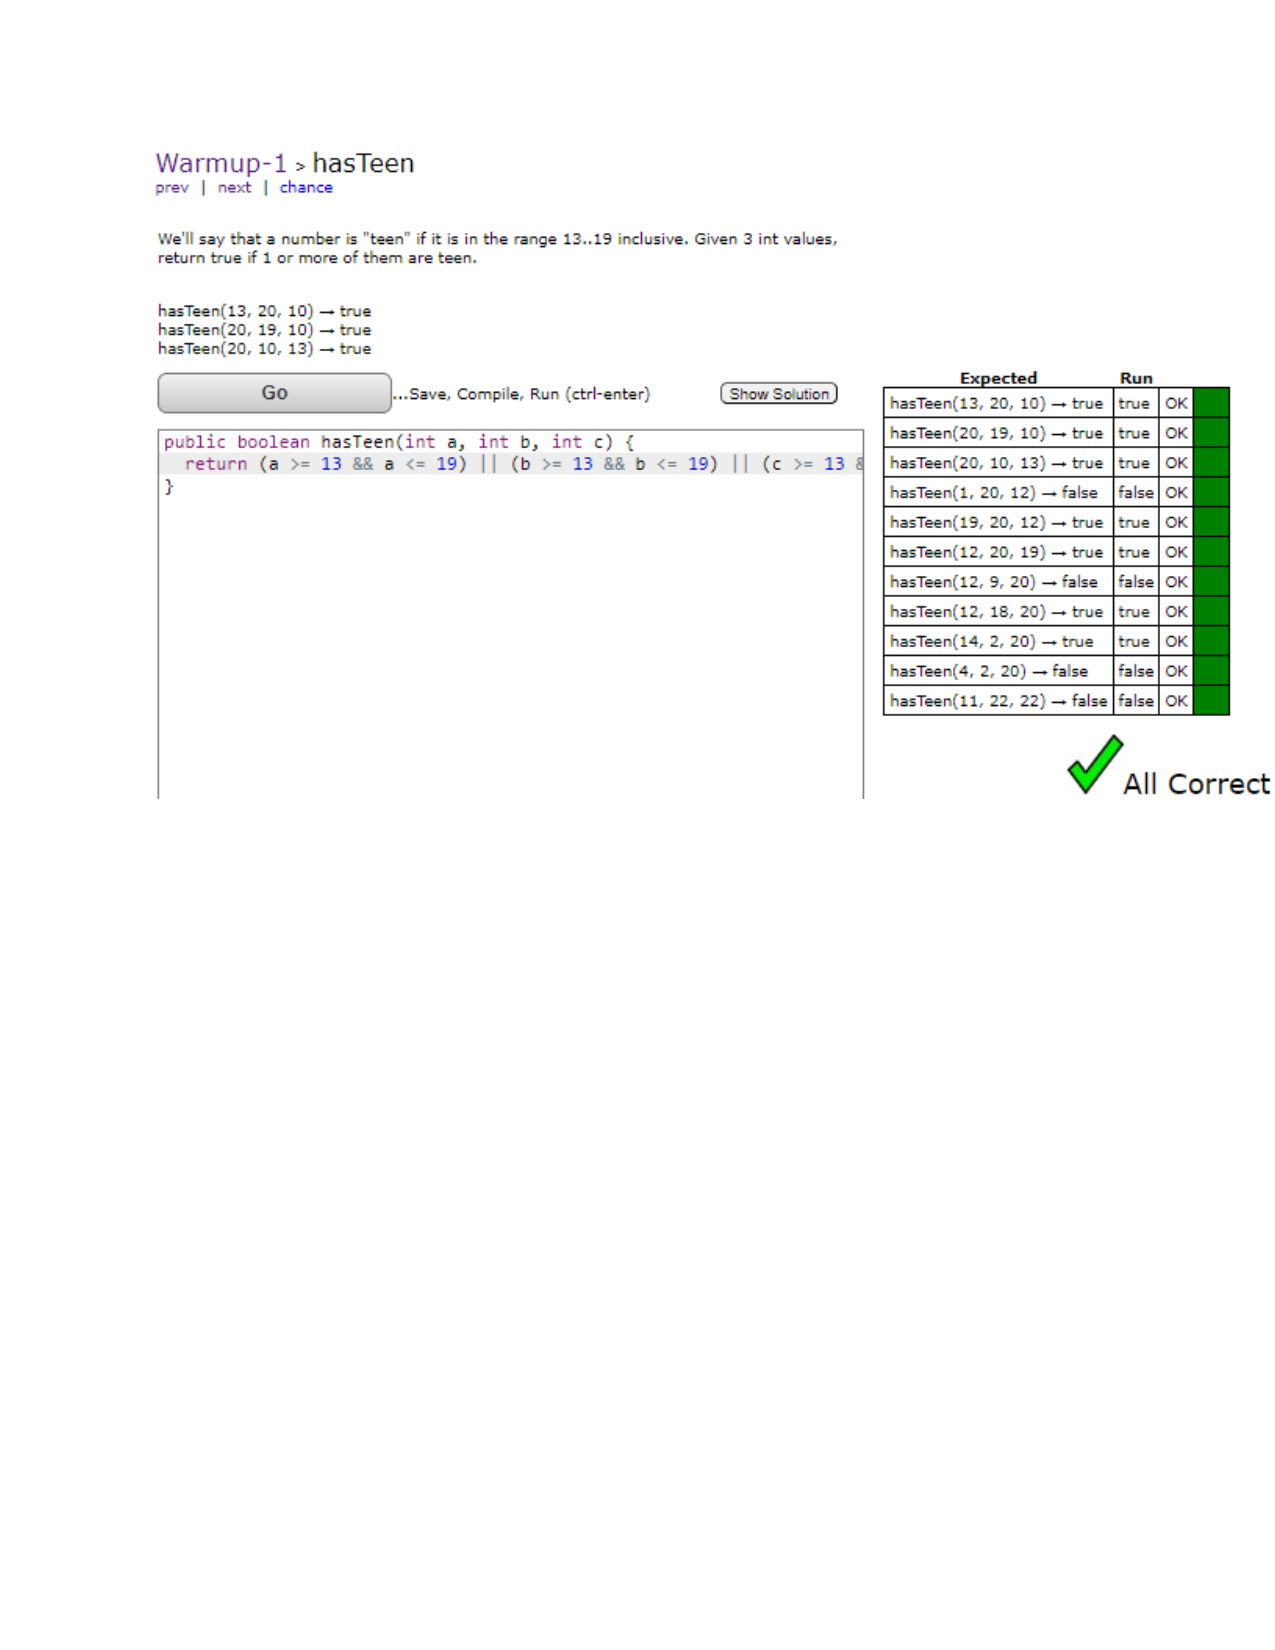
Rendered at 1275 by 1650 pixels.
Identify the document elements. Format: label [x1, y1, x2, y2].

picture [150, 150, 1271, 799]
